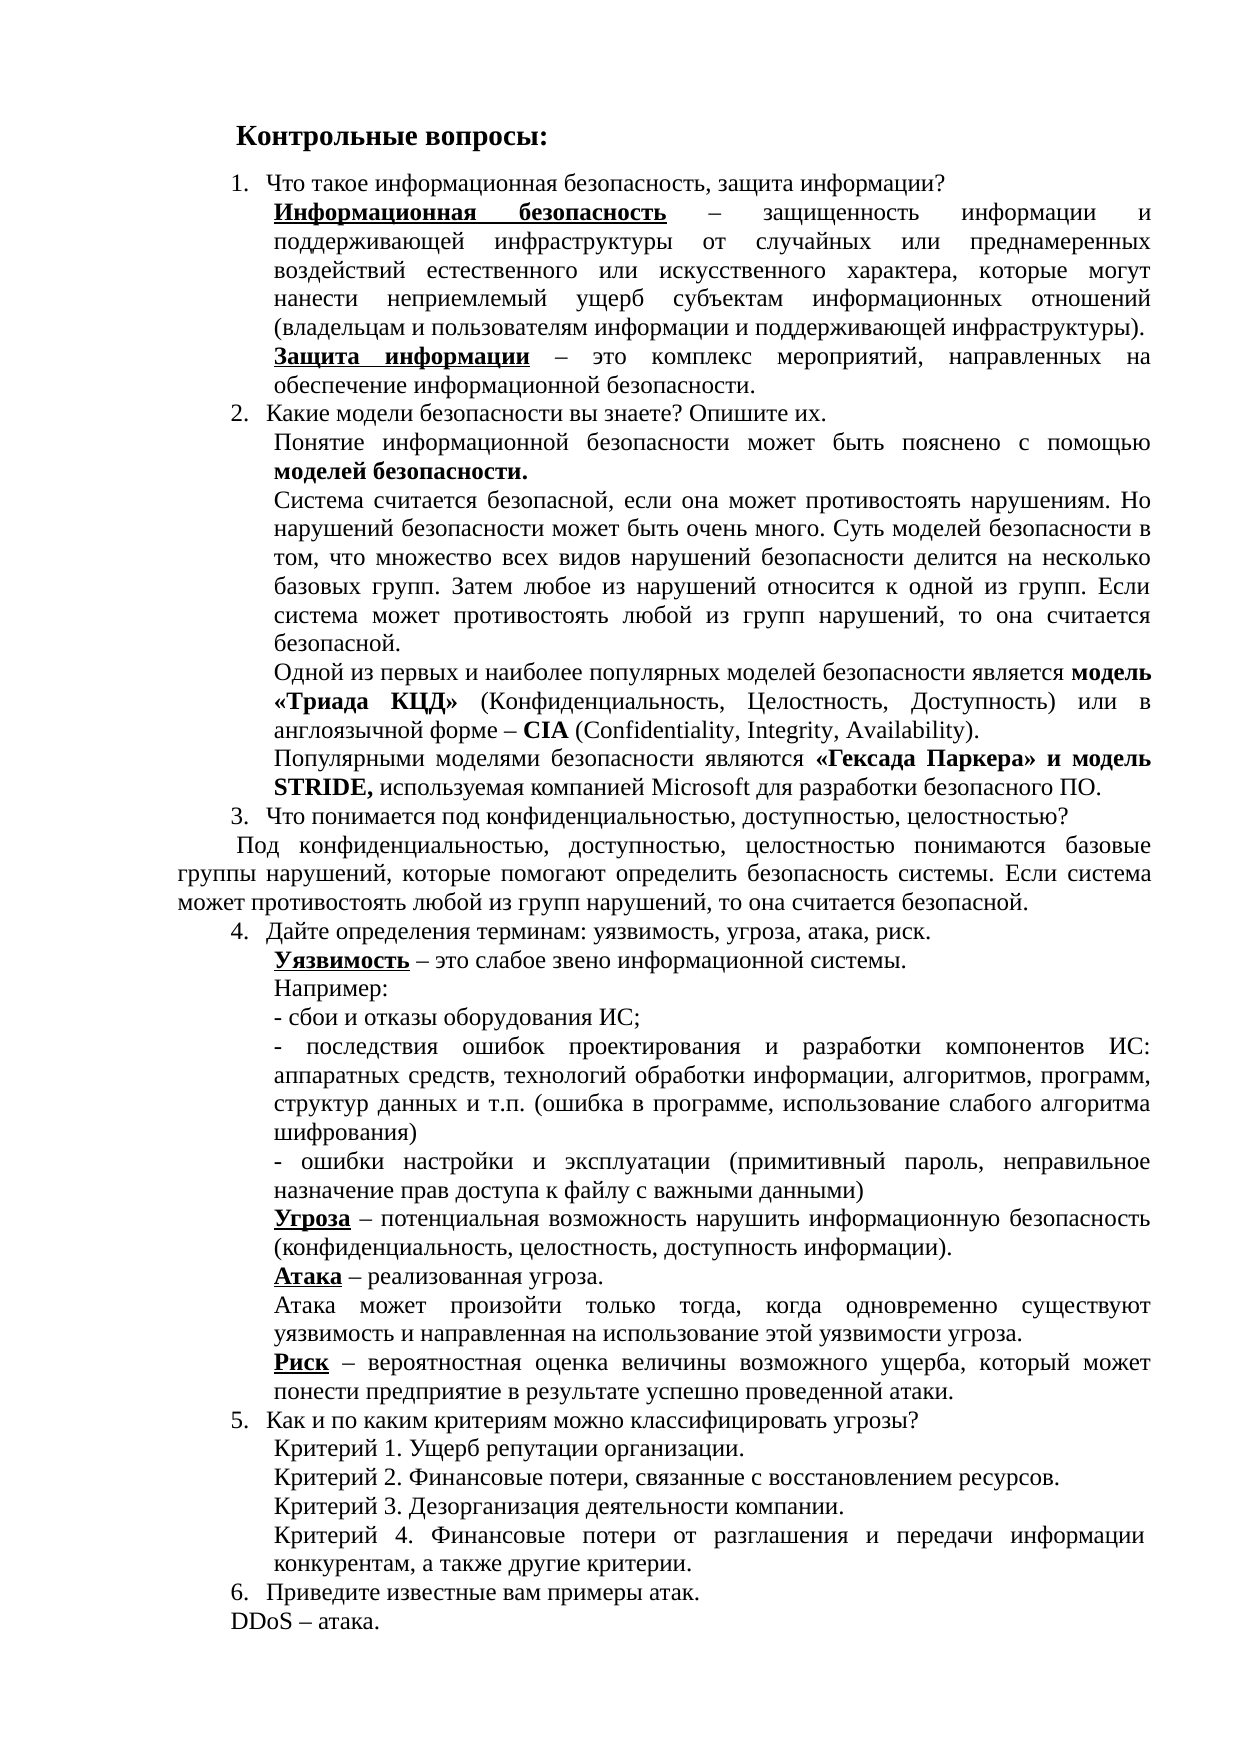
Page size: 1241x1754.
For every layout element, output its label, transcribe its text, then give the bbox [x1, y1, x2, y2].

list Критерий 3. Дезорганизация деятельности компании. [274, 1491, 1146, 1520]
text Например: [274, 973, 1152, 1002]
list Критерий 1. Ущерб репутации организации. [274, 1433, 1146, 1462]
list Что понимается под конфиденциальностью, доступностью, целостностью? [177, 801, 1152, 830]
text Информационная безопасность – защищенность информации и поддерживающей инфраструктуры от случайных или преднамеренных воздействий естественного или искусственного характера, которые могут нанести неприемлемый ущерб субъектам информационных отношений (владельцам и пользователям информации и поддерживающей инфраструктуры). [274, 197, 1152, 341]
list Какие модели безопасности вы знаете? Опишите их. [177, 398, 1152, 427]
list Атака – реализованная угроза. [274, 1261, 1152, 1290]
text Защита информации – это комплекс мероприятий, направленных на обеспечение информационной безопасности. [274, 341, 1152, 398]
text Под конфиденциальностью, доступностью, целостностью понимаются базовые группы нарушений, которые помогают определить безопасность системы. Если система может противостоять любой из групп нарушений, то она считается безопасной. [177, 830, 1152, 916]
text Контрольные вопросы: [177, 118, 1156, 152]
list Дайте определения терминам: уязвимость, угроза, атака, риск. [177, 916, 1152, 945]
text Одной из первых и наиболее популярных моделей безопасности является модель «Триада КЦД» (Конфиденциальность, Целостность, Доступность) или в англоязычной форме – CIA (Confidentiality, Integrity, Availability). [274, 657, 1152, 743]
list Приведите известные вам примеры атак. [177, 1577, 1152, 1606]
text Понятие информационной безопасности может быть пояснено с помощью моделей безопасности. [274, 427, 1152, 485]
text - последствия ошибок проектирования и разработки компонентов ИС: аппаратных средств, технологий обработки информации, алгоритмов, программ, структур данных и т.п. (ошибка в программе, использование слабого алгоритма шифрования) [274, 1031, 1152, 1146]
list Атака может произойти только тогда, когда одновременно существуют уязвимость и направленная на использование этой уязвимости угроза. [274, 1290, 1152, 1347]
list Как и по каким критериям можно классифицировать угрозы? [177, 1405, 1152, 1433]
list Критерий 2. Финансовые потери, связанные с восстановлением ресурсов. [274, 1462, 1146, 1491]
text - ошибки настройки и эксплуатации (примитивный пароль, неправильное назначение прав доступа к файлу с важными данными) [274, 1146, 1152, 1203]
list DDoS – атака. [230, 1606, 1152, 1635]
text Уязвимость – это слабое звено информационной системы. [274, 945, 1152, 973]
text Система считается безопасной, если она может противостоять нарушениям. Но нарушений безопасности может быть очень много. Суть моделей безопасности в том, что множество всех видов нарушений безопасности делится на несколько базовых групп. Затем любое из нарушений относится к одной из групп. Если система может противостоять любой из групп нарушений, то она считается безопасной. [274, 485, 1152, 657]
text - сбои и отказы оборудования ИС; [274, 1002, 1152, 1031]
list Критерий 4. Финансовые потери от разглашения и передачи информации конкурентам, а также другие критерии. [274, 1520, 1146, 1577]
list Популярными моделями безопасности являются «Гексада Паркера» и модель STRIDE, используемая компанией Microsoft для разработки безопасного ПО. [274, 743, 1152, 801]
list Угроза – потенциальная возможность нарушить информационную безопасность (конфиденциальность, целостность, доступность информации). [274, 1203, 1152, 1261]
text Риск – вероятностная оценка величины возможного ущерба, который может понести предприятие в результате успешно проведенной атаки. [274, 1347, 1152, 1405]
list Что такое информационная безопасность, защита информации? [177, 168, 1152, 197]
